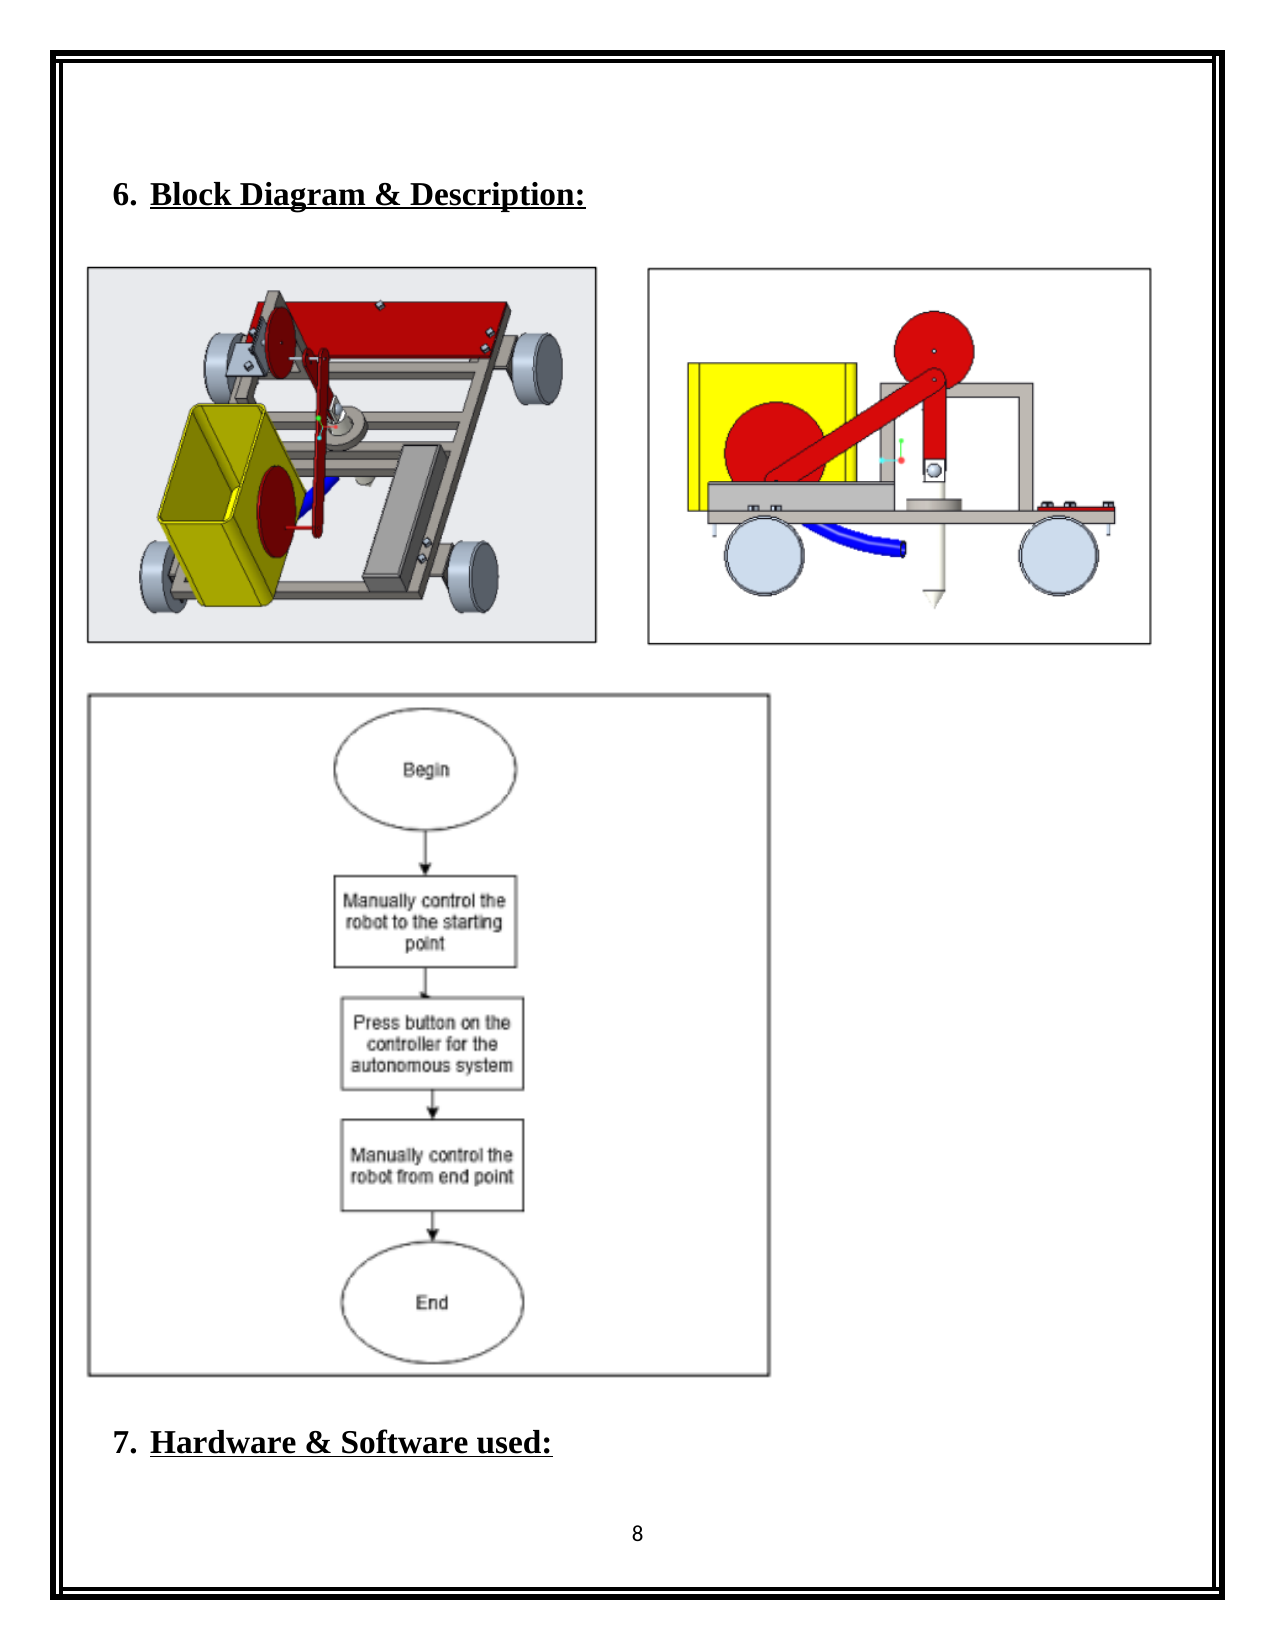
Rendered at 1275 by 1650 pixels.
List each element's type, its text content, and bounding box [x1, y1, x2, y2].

picture [640, 263, 1164, 655]
list Block Diagram & Description: [112, 174, 1200, 212]
picture [75, 262, 612, 647]
list Hardware & Software used: [112, 1422, 1200, 1461]
picture [75, 685, 786, 1386]
